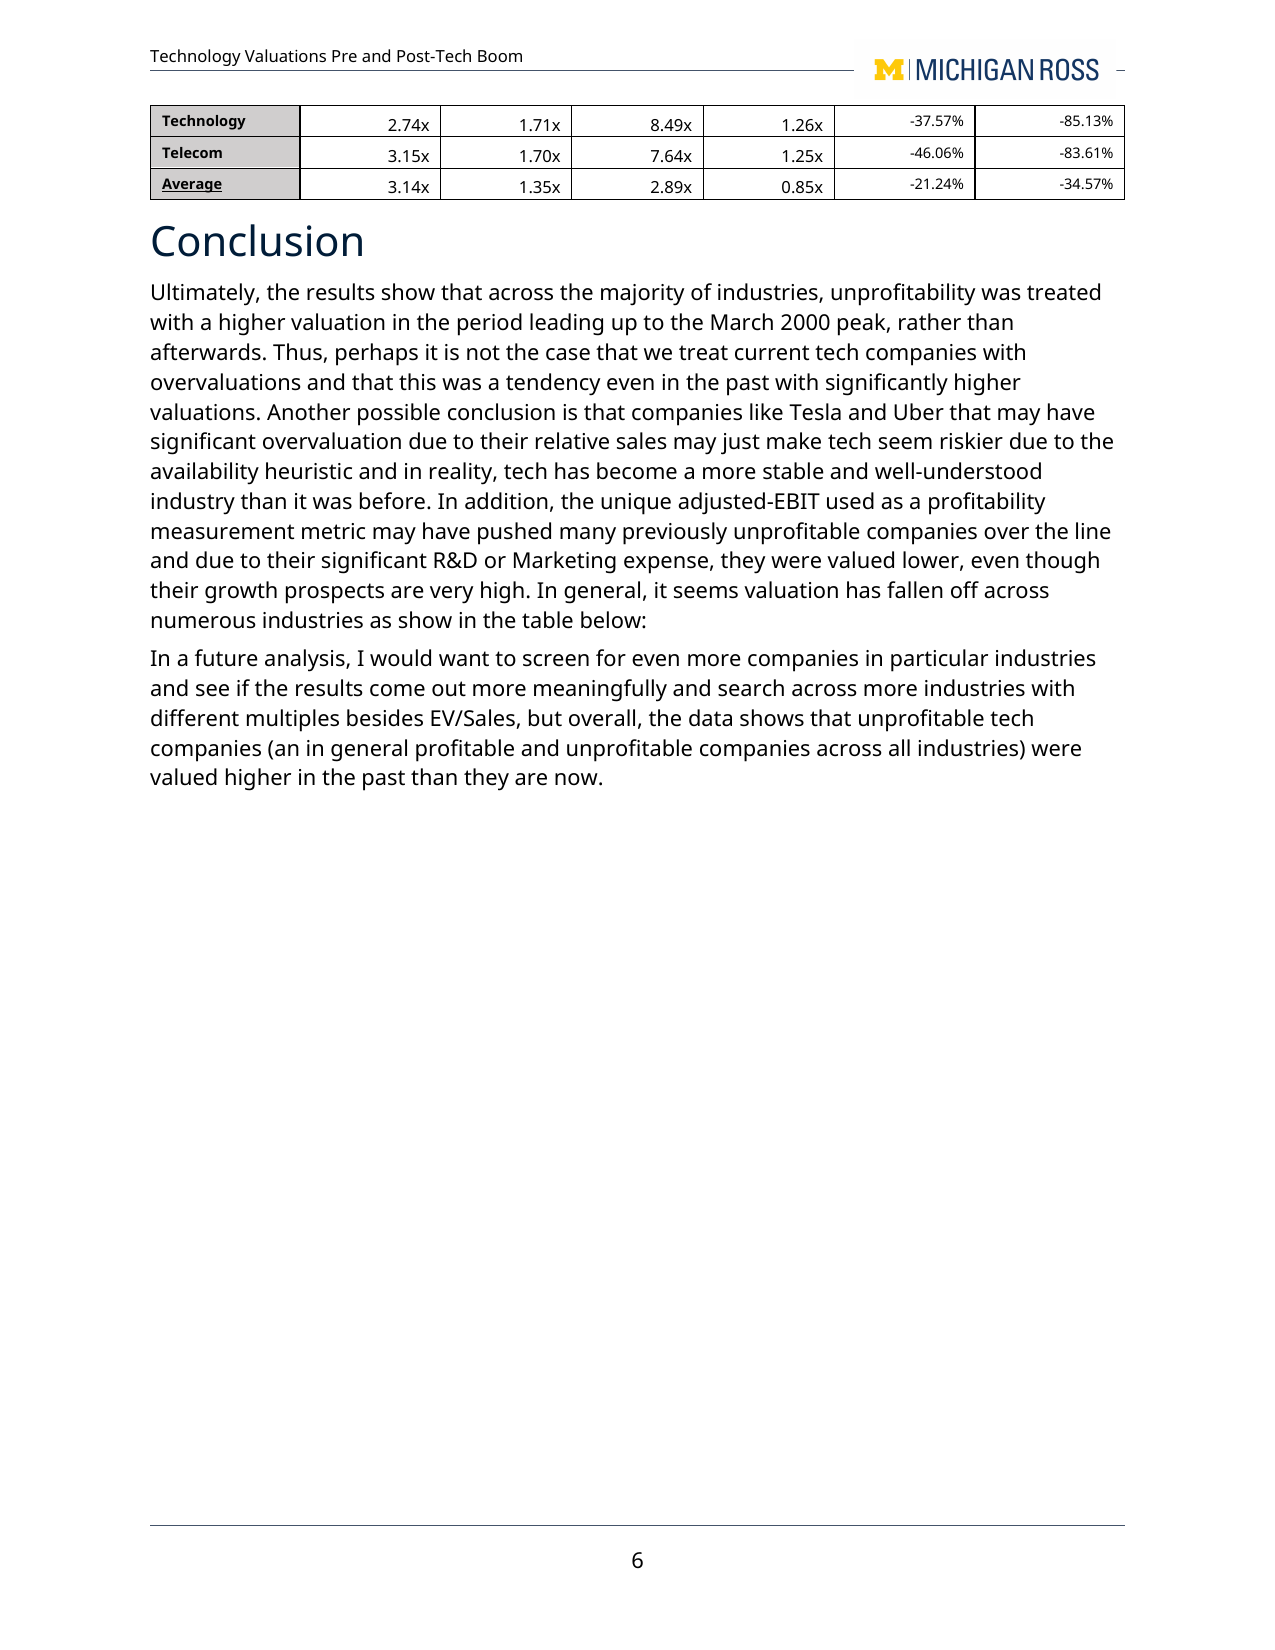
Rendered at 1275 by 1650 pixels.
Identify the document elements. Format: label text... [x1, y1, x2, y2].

table_cell 1.70x [441, 137, 571, 167]
table_cell 2.74x [301, 106, 440, 136]
table_cell 1.35x [441, 169, 571, 199]
text Ultimately, the results show that across the majority of industries, unprofitability was treated with a higher valuation in the period leading up to the March 2000 peak, rather than afterwards. Thus, perhaps it is not the case that we treat current tech companies with overvaluations and that this was a tendency even in the past with significantly higher valuations. Another possible conclusion is that companies like Tesla and Uber that may have significant overvaluation due to their relative sales may just make tech seem riskier due to the availability heuristic and in reality, tech has become a more stable and well-understood industry than it was before. In addition, the unique adjusted-EBIT used as a profitability measurement metric may have pushed many previously unprofitable companies over the line and due to their significant R&D or Marketing expense, they were valued lower, even though their growth prospects are very high. In general, it seems valuation has fallen off across numerous industries as show in the table below: [150, 277, 1125, 635]
table_cell 8.49x [572, 106, 703, 136]
table_cell -34.57% [976, 169, 1124, 199]
table_cell -83.61% [976, 137, 1124, 167]
picture [854, 39, 1117, 99]
table_cell -46.06% [835, 137, 974, 167]
table_cell 2.89x [572, 169, 703, 199]
table_cell 3.14x [301, 169, 440, 199]
table_cell Average [151, 169, 299, 199]
table_cell 1.26x [704, 106, 834, 136]
table_cell 1.25x [704, 137, 834, 167]
table_cell 0.85x [704, 169, 834, 199]
table_cell 3.15x [301, 137, 440, 167]
table_cell -21.24% [835, 169, 974, 199]
table_cell 7.64x [572, 137, 703, 167]
table_cell Telecom [151, 137, 299, 167]
text In a future analysis, I would want to screen for even more companies in particular industries and see if the results come out more meaningfully and search across more industries with different multiples besides EV/Sales, but overall, the data shows that unprofitable tech companies (an in general profitable and unprofitable companies across all industries) were valued higher in the past than they are now. [150, 643, 1125, 792]
table_cell -37.57% [835, 106, 974, 136]
table_cell -85.13% [976, 106, 1124, 136]
table_cell 1.71x [441, 106, 571, 136]
table_cell Technology [151, 106, 299, 136]
subtitle Conclusion [150, 212, 1125, 269]
